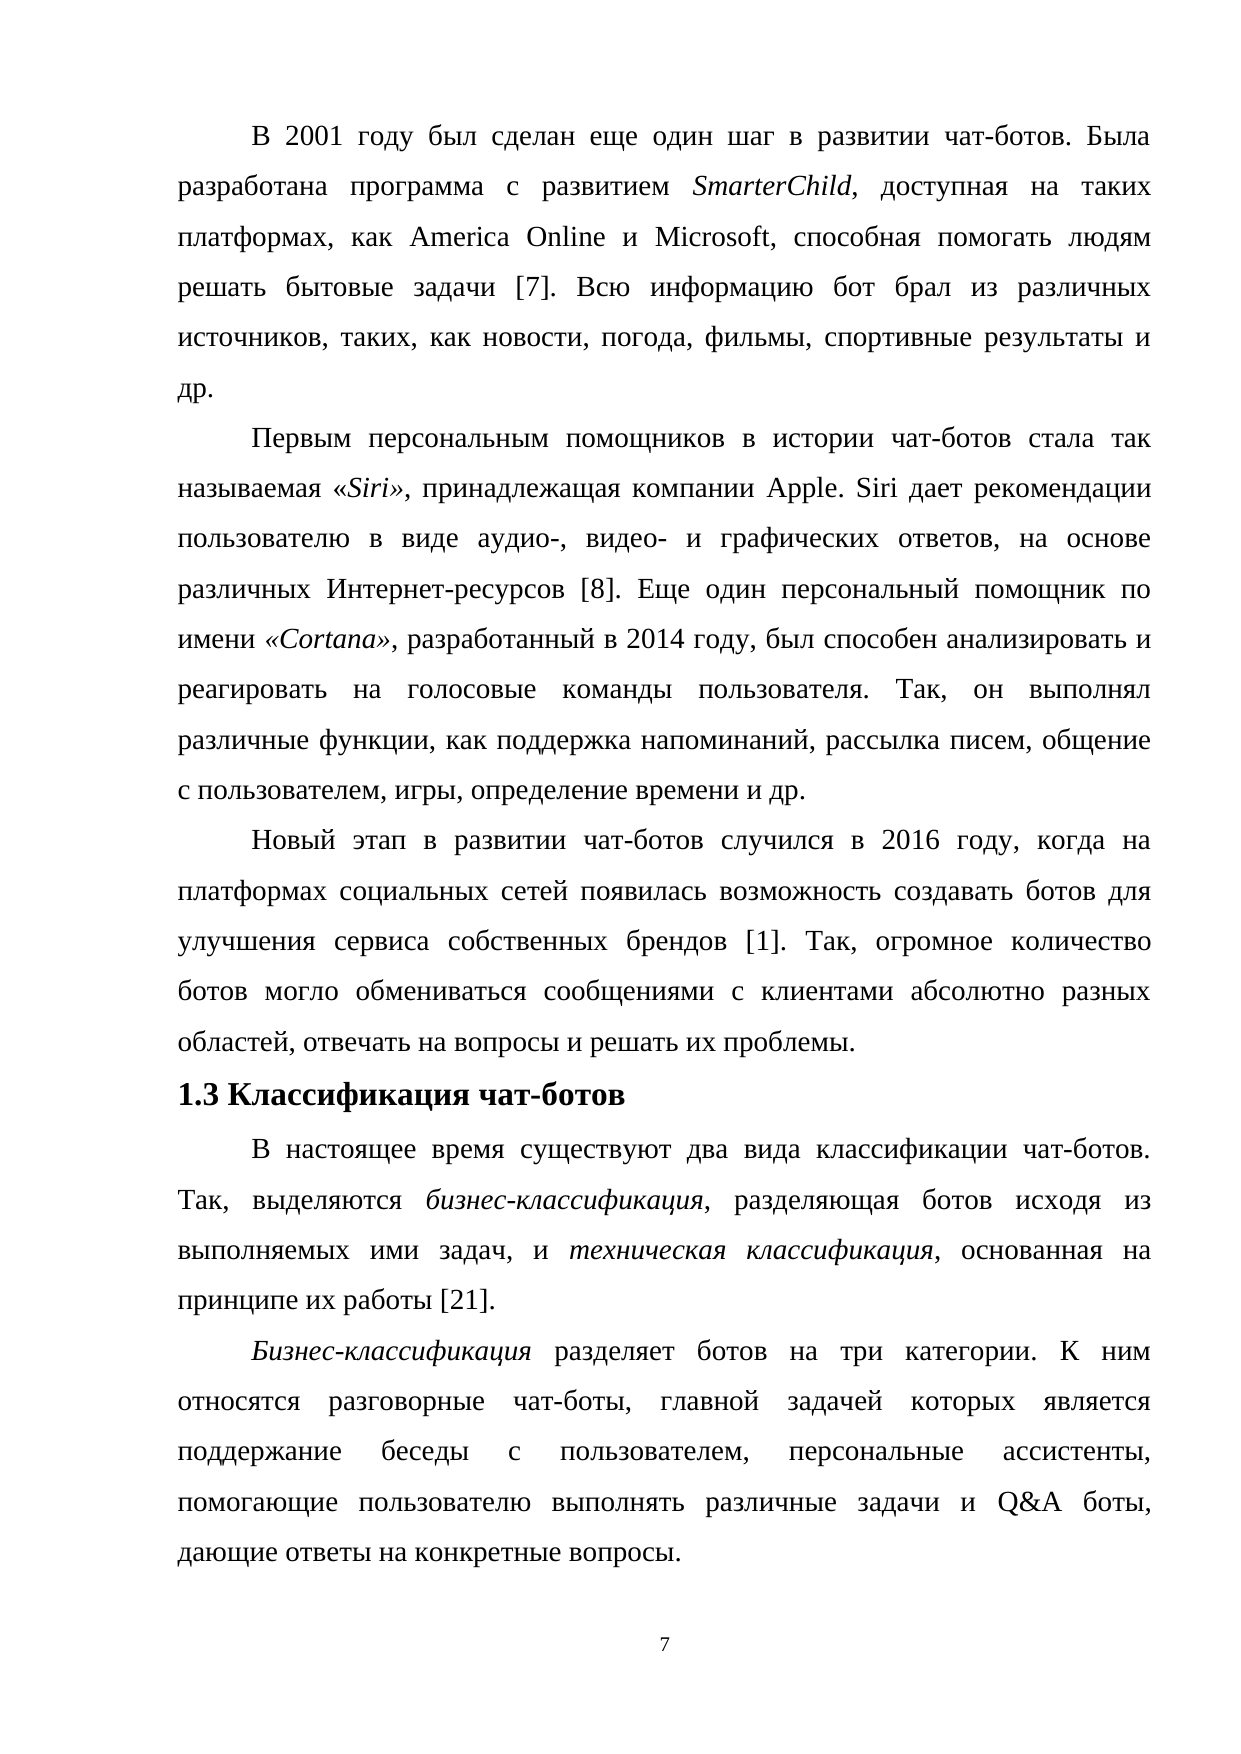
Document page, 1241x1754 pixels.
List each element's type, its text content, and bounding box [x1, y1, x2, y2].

text Первым персональным помощников в истории чат-ботов стала так называемая «Siri», принадлежащая компании Apple. Siri дает рекомендации пользователю в виде аудио-, видео- и графических ответов, на основе различных Интернет-ресурсов [8]. Еще один персональный помощник по имени «Cortana», разработанный в 2014 году, был способен анализировать и реагировать на голосовые команды пользователя. Так, он выполнял различные функции, как поддержка напоминаний, рассылка писем, общение с пользователем, игры, определение времени и др. [177, 420, 1152, 806]
text Новый этап в развитии чат-ботов случился в 2016 году, когда на платформах социальных сетей появилась возможность создавать ботов для улучшения сервиса собственных брендов [1]. Так, огромное количество ботов могло обмениваться сообщениями с клиентами абсолютно разных областей, отвечать на вопросы и решать их проблемы. [177, 822, 1152, 1057]
text В настоящее время существуют два вида классификации чат-ботов. Так, выделяются бизнес-классификация, разделяющая ботов исходя из выполняемых ими задач, и техническая классификация, основанная на принципе их работы [21]. [177, 1132, 1152, 1316]
list 1.3 Классификация чат-ботов [177, 1074, 1152, 1112]
text В 2001 году был сделан еще один шаг в развитии чат-ботов. Была разработана программа с развитием SmarterChild, доступная на таких платформах, как America Online и Microsoft, способная помогать людям решать бытовые задачи [7]. Всю информацию бот брал из различных источников, таких, как новости, погода, фильмы, спортивные результаты и др. [177, 118, 1152, 403]
text Бизнес-классификация разделяет ботов на три категории. К ним относятся разговорные чат-боты, главной задачей которых является поддержание беседы с пользователем, персональные ассистенты, помогающие пользователю выполнять различные задачи и Q&A боты, дающие ответы на конкретные вопросы. [177, 1333, 1152, 1568]
